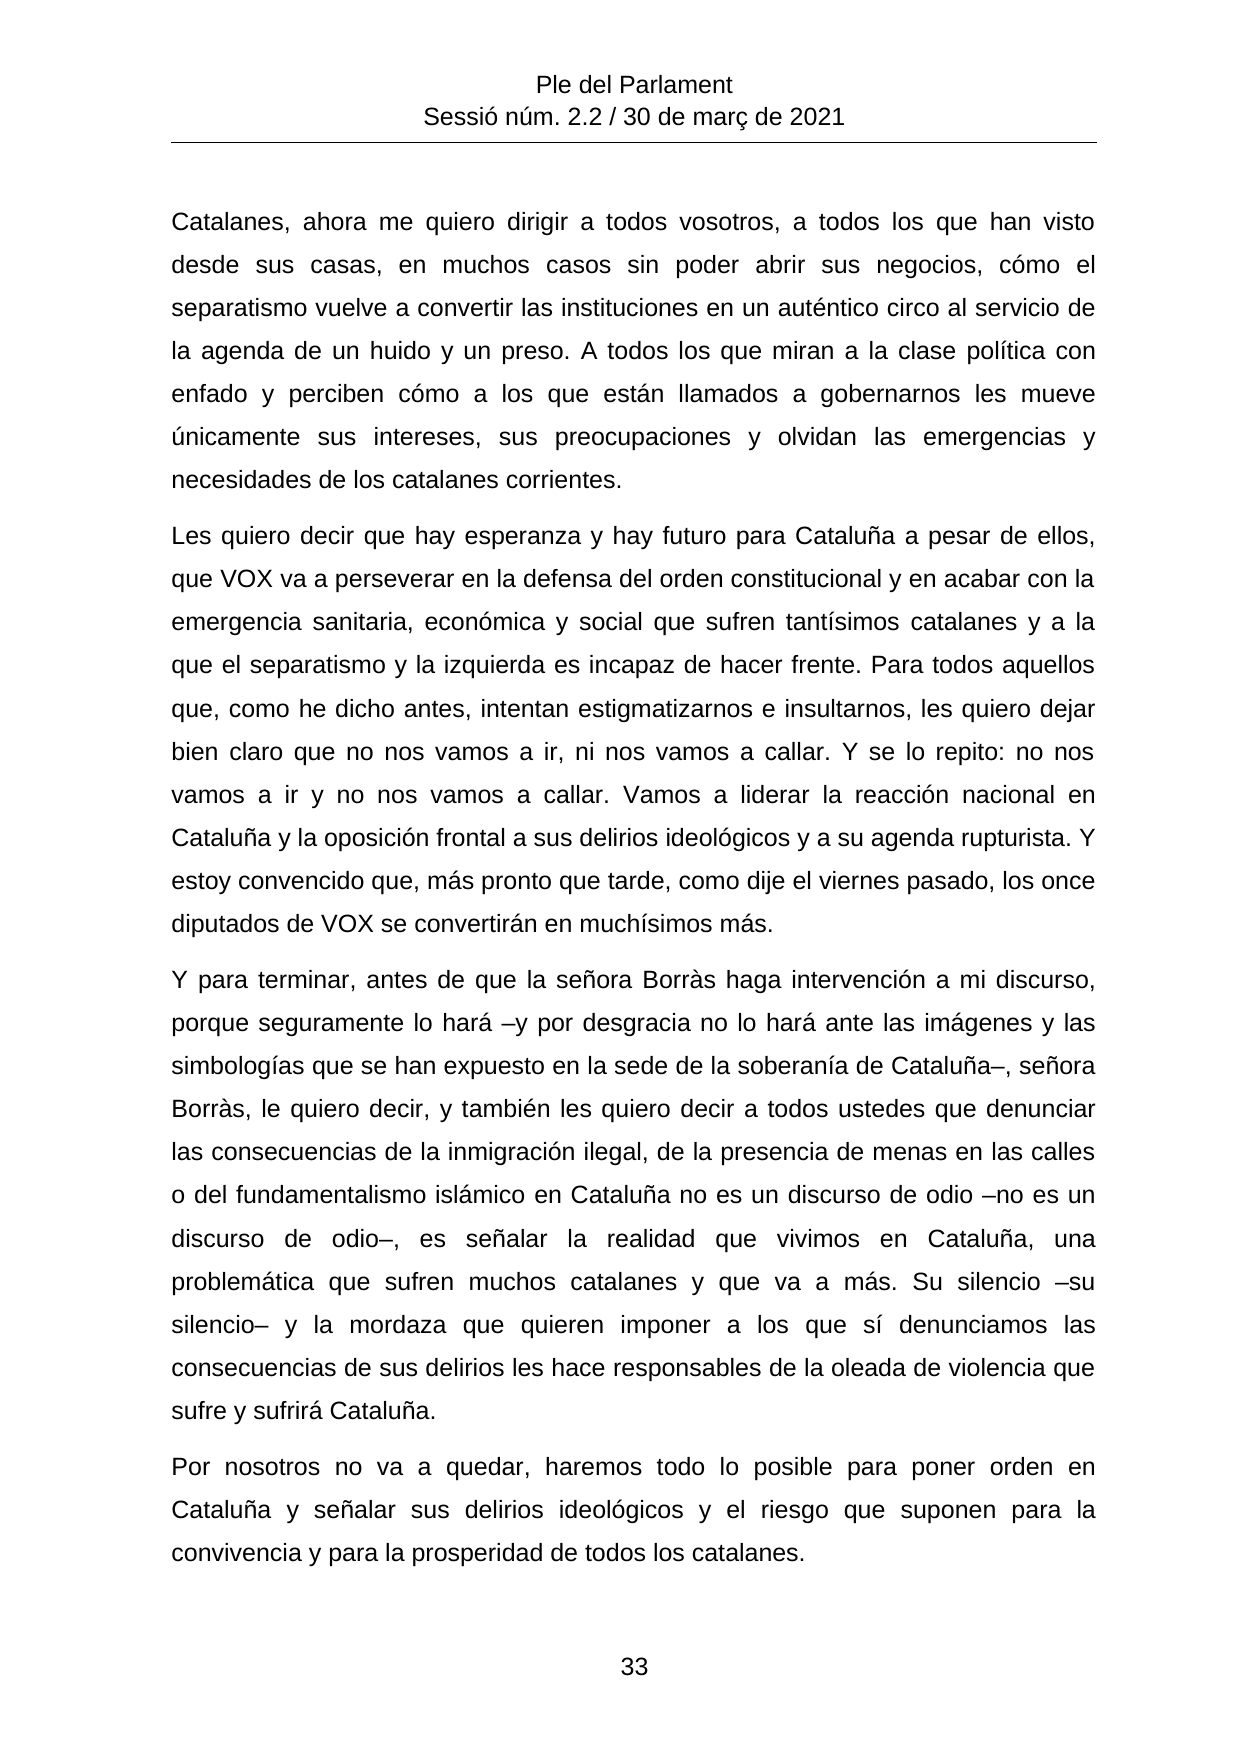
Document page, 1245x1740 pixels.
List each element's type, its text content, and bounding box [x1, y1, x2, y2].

text Por nosotros no va a quedar, haremos todo lo posible para poner orden en Cataluña y señalar sus delirios ideológicos y el riesgo que suponen para la convivencia y para la prosperidad de todos los catalanes. [171, 1452, 1097, 1567]
text Y para terminar, antes de que la señora Borràs haga intervención a mi discurso, porque seguramente lo hará –y por desgracia no lo hará ante las imágenes y las simbologías que se han expuesto en la sede de la soberanía de Cataluña–, señora Borràs, le quiero decir, y también les quiero decir a todos ustedes que denunciar las consecuencias de la inmigración ilegal, de la presencia de menas en las calles o del fundamentalismo islámico en Cataluña no es un discurso de odio –no es un discurso de odio–, es señalar la realidad que vivimos en Cataluña, una problemática que sufren muchos catalanes y que va a más. Su silencio –su silencio– y la mordaza que quieren imponer a los que sí denunciamos las consecuencias de sus delirios les hace responsables de la oleada de violencia que sufre y sufrirá Cataluña. [171, 965, 1097, 1425]
text Les quiero decir que hay esperanza y hay futuro para Cataluña a pesar de ellos, que VOX va a perseverar en la defensa del orden constitucional y en acabar con la emergencia sanitaria, económica y social que sufren tantísimos catalanes y a la que el separatismo y la izquierda es incapaz de hacer frente. Para todos aquellos que, como he dicho antes, intentan estigmatizarnos e insultarnos, les quiero dejar bien claro que no nos vamos a ir, ni nos vamos a callar. Y se lo repito: no nos vamos a ir y no nos vamos a callar. Vamos a liderar la reacción nacional en Cataluña y la oposición frontal a sus delirios ideológicos y a su agenda rupturista. Y estoy convencido que, más pronto que tarde, como dije el viernes pasado, los once diputados de VOX se convertirán en muchísimos más. [171, 521, 1097, 938]
text Catalanes, ahora me quiero dirigir a todos vosotros, a todos los que han visto desde sus casas, en muchos casos sin poder abrir sus negocios, cómo el separatismo vuelve a convertir las instituciones en un auténtico circo al servicio de la agenda de un huido y un preso. A todos los que miran a la clase política con enfado y perciben cómo a los que están llamados a gobernarnos les mueve únicamente sus intereses, sus preocupaciones y olvidan las emergencias y necesidades de los catalanes corrientes. [171, 207, 1097, 494]
